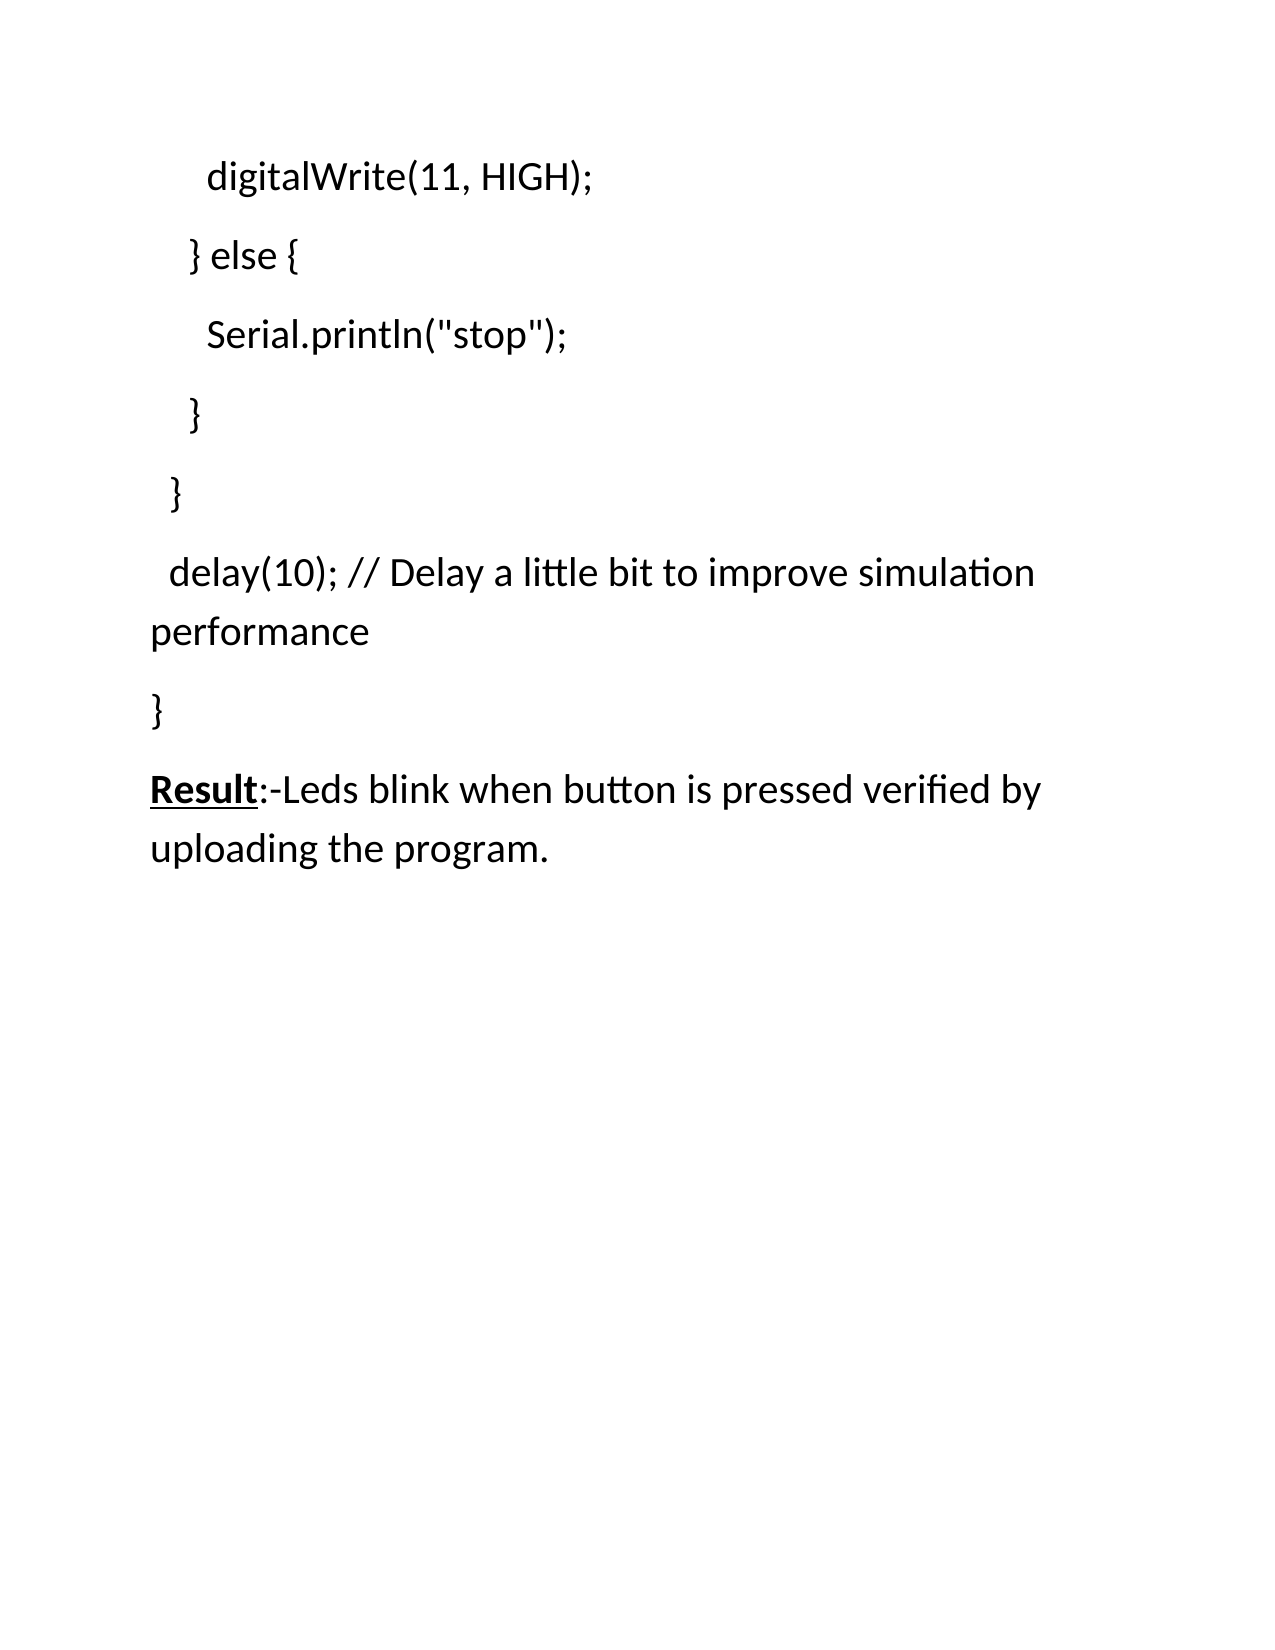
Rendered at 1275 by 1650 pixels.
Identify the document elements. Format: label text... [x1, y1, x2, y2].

text } else { [150, 229, 1125, 280]
text } [150, 684, 1125, 735]
text digitalWrite(11, HIGH); [150, 150, 1125, 201]
text Serial.println("stop"); [150, 308, 1125, 359]
text } [150, 388, 1125, 439]
text } [150, 467, 1125, 518]
text delay(10); // Delay a little bit to improve simulation performance [150, 546, 1125, 656]
text Result:-Leds blink when button is pressed verified by uploading the program. [150, 763, 1125, 873]
